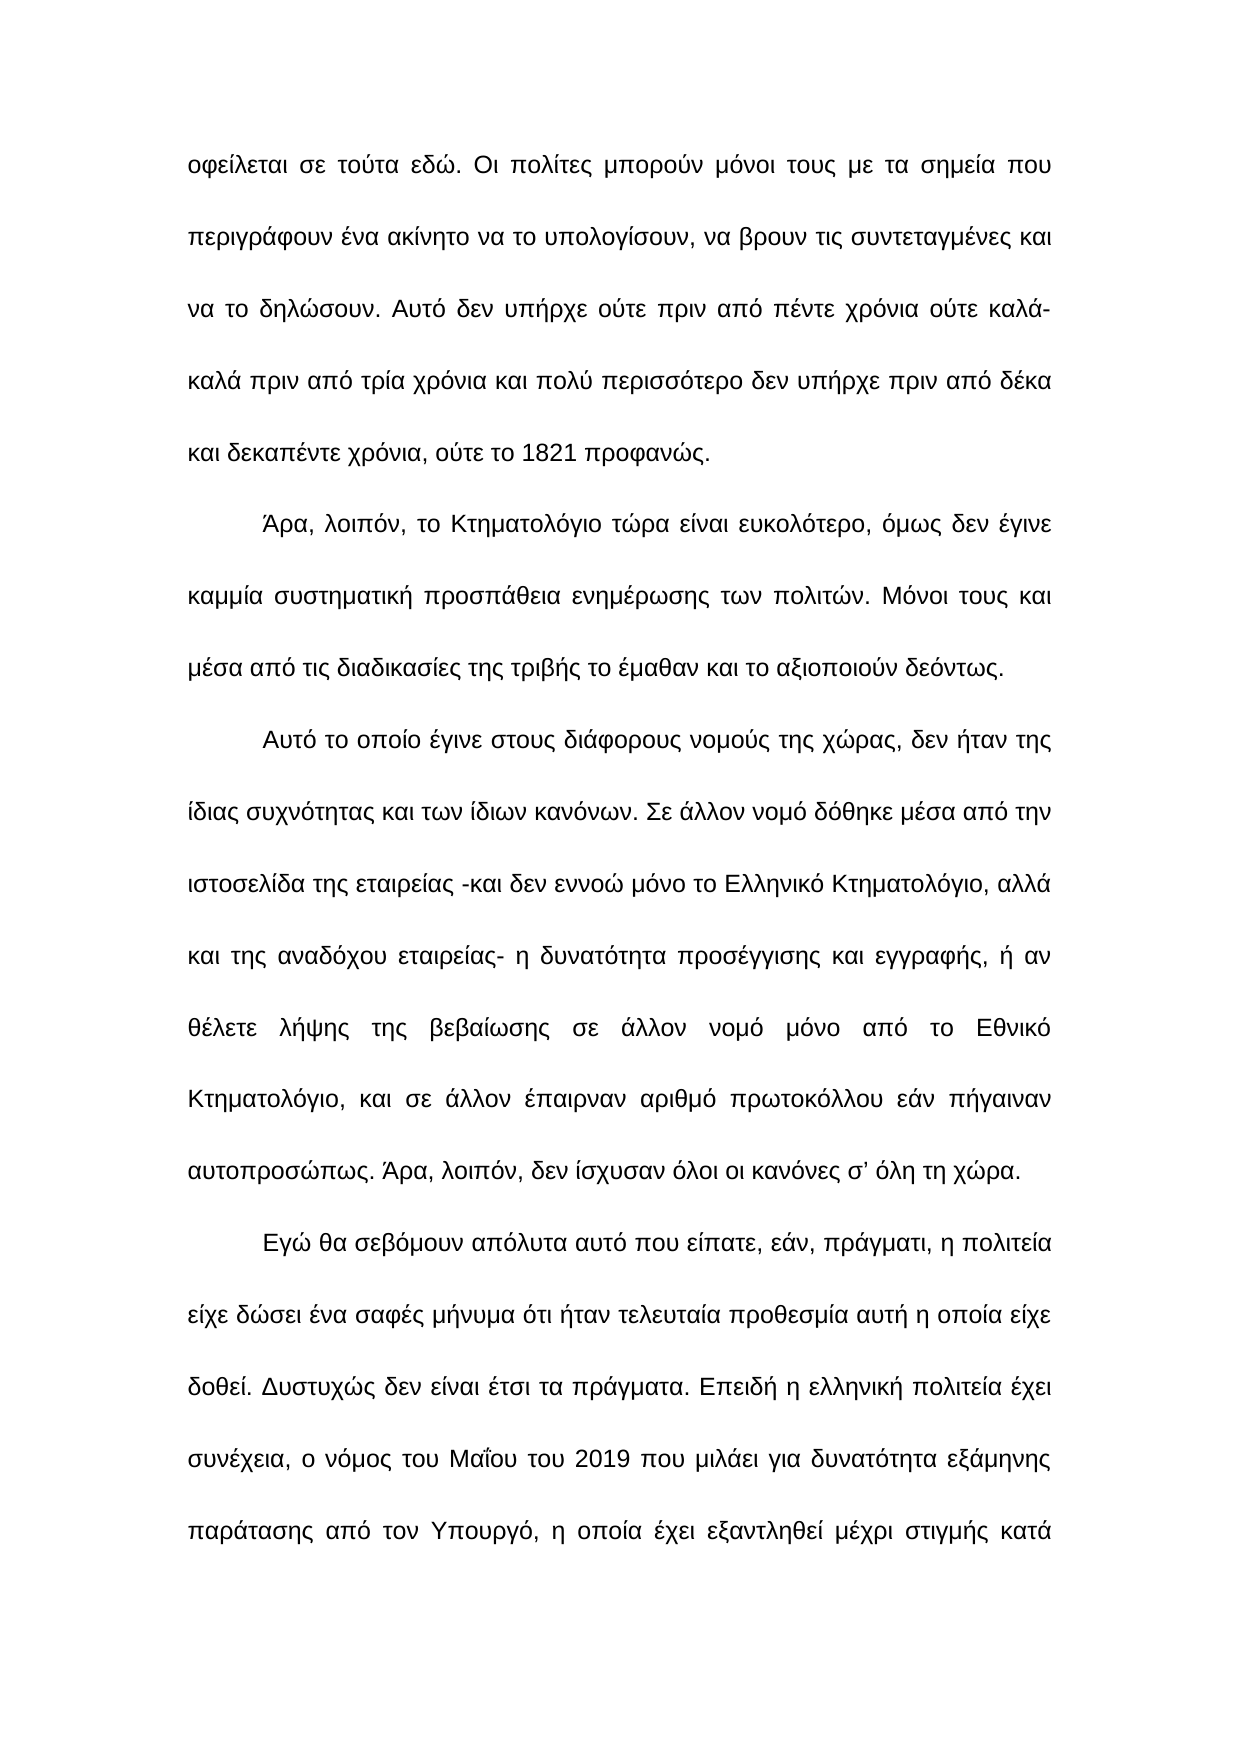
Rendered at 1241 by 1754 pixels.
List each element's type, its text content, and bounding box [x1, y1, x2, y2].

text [187, 150, 1053, 466]
text Άρα, λοιπόν, το Κτηματολόγιο τώρα είναι ευκολότερο, όμως δεν έγινε καμμία συστηματική προσπάθεια ενημέρωσης των πολιτών. Μόνοι τους και μέσα από τις διαδικασίες της τριβής το έμαθαν και το αξιοποιούν δεόντως. [187, 509, 1053, 682]
text Αυτό το οποίο έγινε στους διάφορους νομούς της χώρας, δεν ήταν της ίδιας συχνότητας και των ίδιων κανόνων. Σε άλλον νομό δόθηκε μέσα από την ιστοσελίδα της εταιρείας -και δεν εννοώ μόνο το Ελληνικό Κτηματολόγιο, αλλά και της αναδόχου εταιρείας- η δυνατότητα προσέγγισης και εγγραφής, ή αν θέλετε λήψης της βεβαίωσης σε άλλον νομό μόνο από το Εθνικό Κτηματολόγιο, και σε άλλον έπαιρναν αριθμό πρωτοκόλλου εάν πήγαιναν αυτοπροσώπως. Άρα, λοιπόν, δεν ίσχυσαν όλοι οι κανόνες σ’ όλη τη χώρα. [187, 725, 1053, 1185]
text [187, 1228, 1053, 1544]
